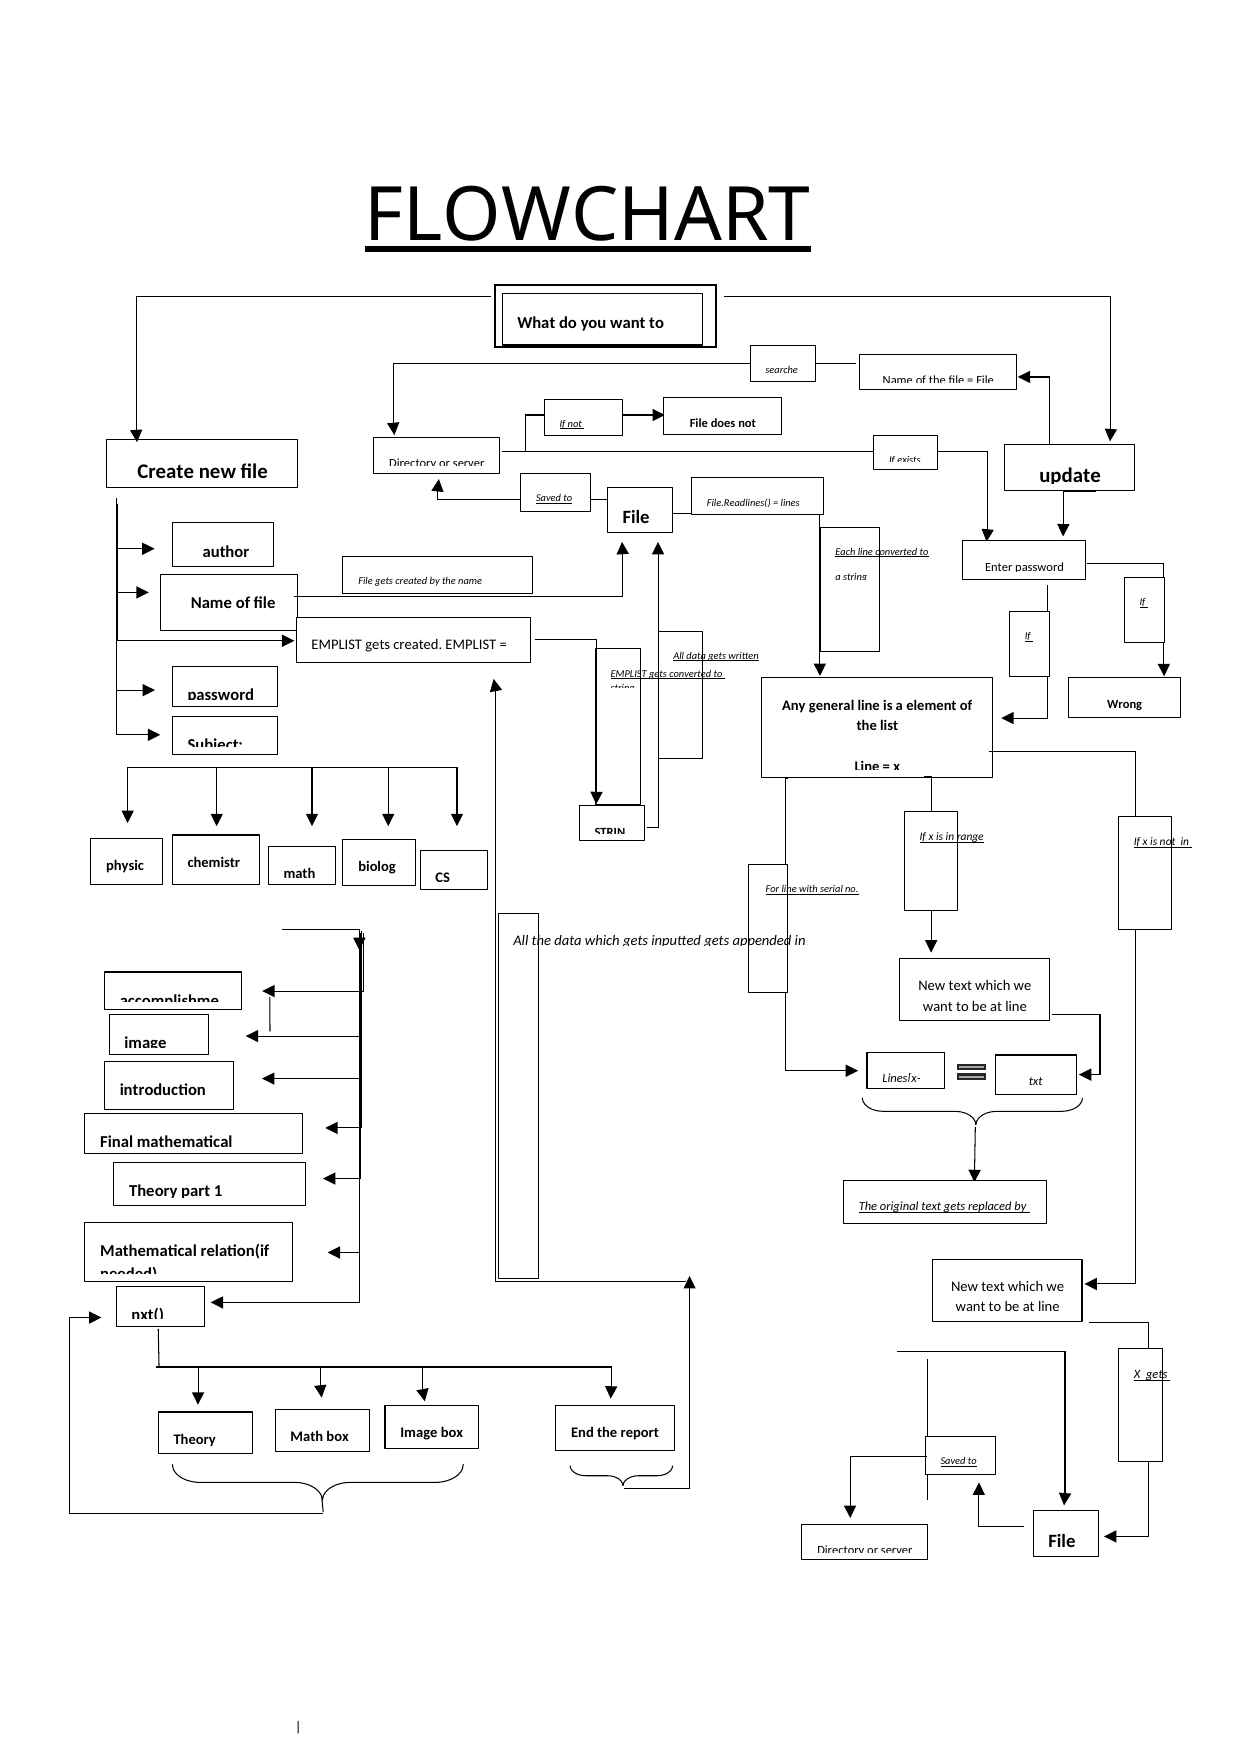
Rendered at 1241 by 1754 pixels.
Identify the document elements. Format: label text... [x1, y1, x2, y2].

text FLOWCHART [150, 160, 1090, 263]
